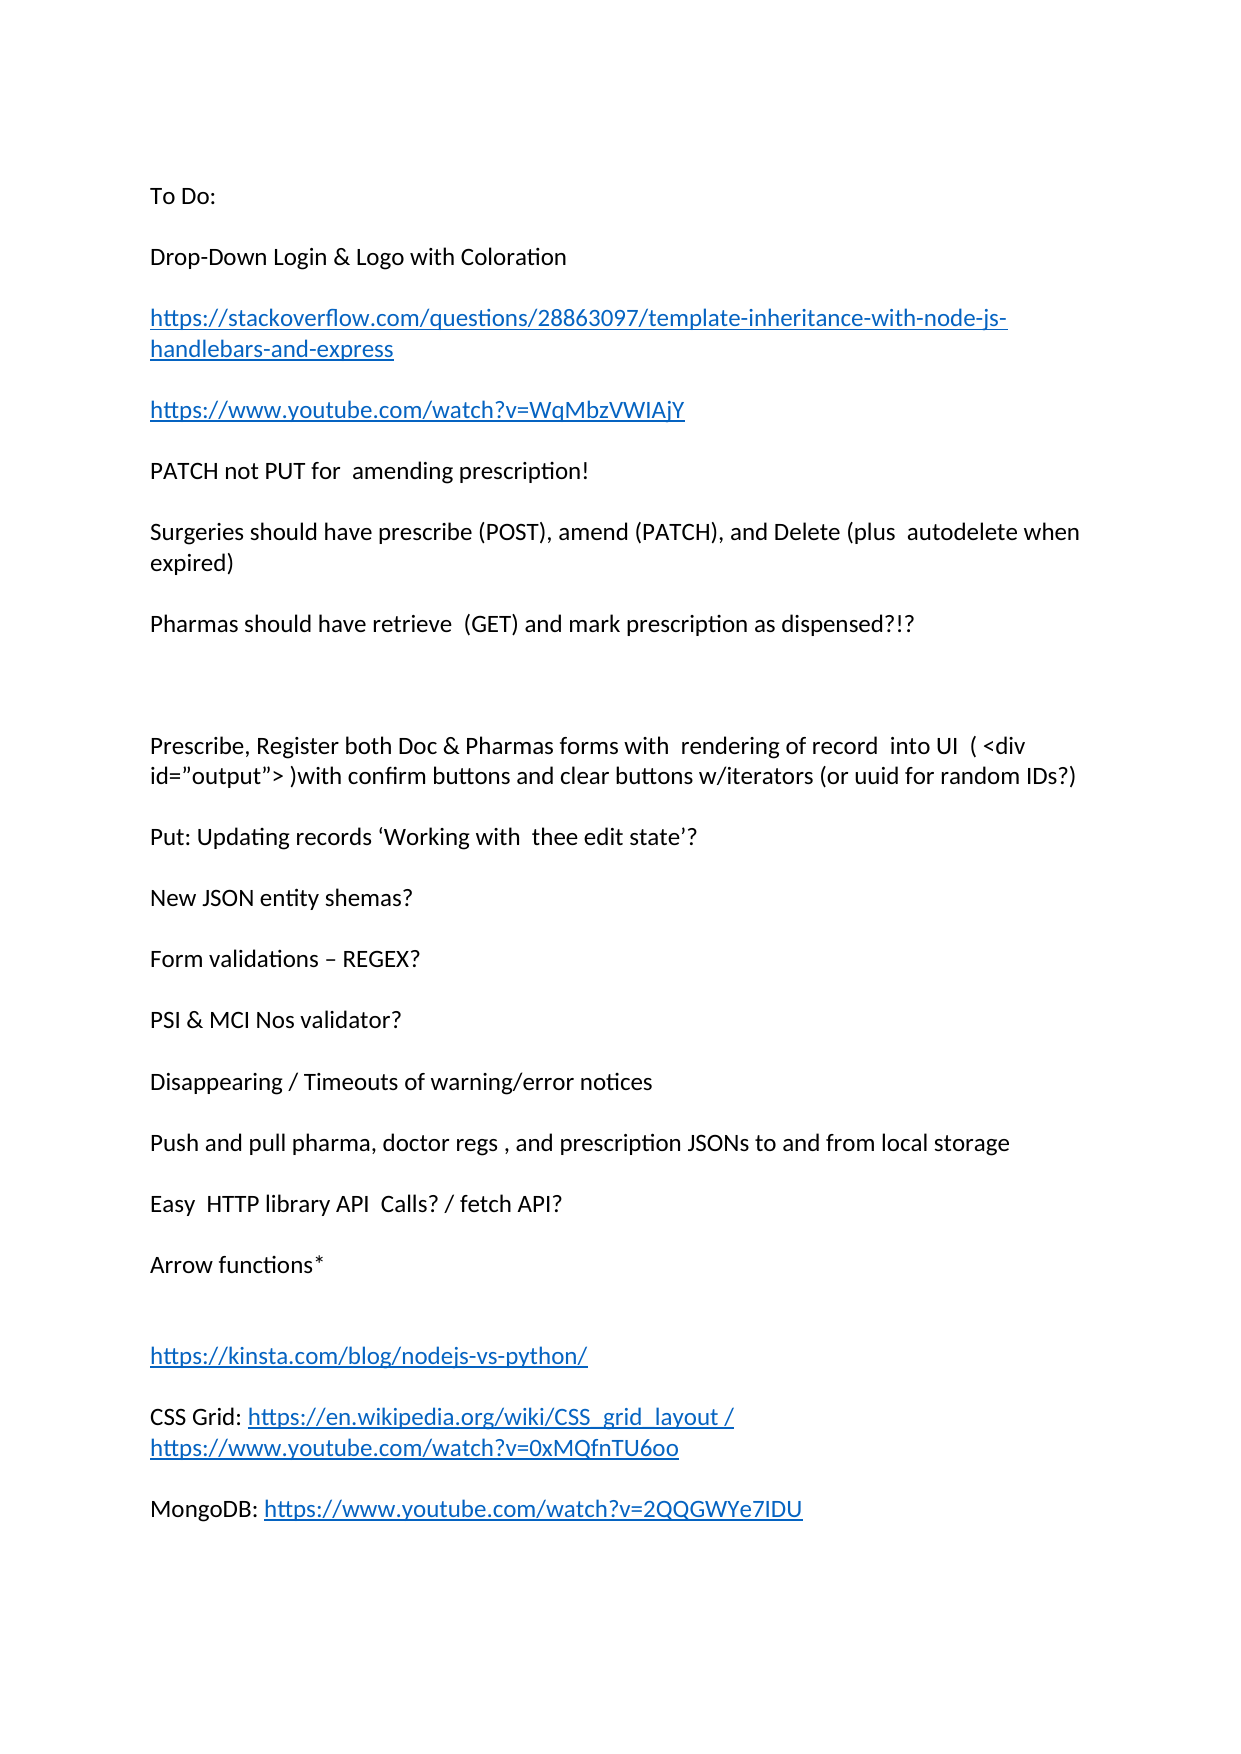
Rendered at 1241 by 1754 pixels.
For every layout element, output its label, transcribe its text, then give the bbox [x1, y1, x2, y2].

text Push and pull pharma, doctor regs , and prescription JSONs to and from local storage [150, 1127, 1090, 1157]
text Arrow functions* [150, 1249, 1090, 1279]
text PATCH not PUT for amending prescription! [150, 455, 1090, 486]
text New JSON entity shemas? [150, 882, 1090, 913]
text Prescribe, Register both Doc & Pharmas forms with rendering of record into UI ( <div id=”output”> )with confirm buttons and clear buttons w/iterators (or uuid for random IDs?) [150, 730, 1090, 791]
text CSS Grid: https://en.wikipedia.org/wiki/CSS_grid_layout / https://www.youtube.com/watch?v=0xMQfnTU6oo [150, 1401, 1090, 1462]
text Surgeries should have prescribe (POST), amend (PATCH), and Delete (plus autodelete when expired) [150, 516, 1090, 577]
text MongoDB: https://www.youtube.com/watch?v=2QQGWYe7IDU [150, 1493, 1090, 1523]
text Form validations – REGEX? [150, 943, 1090, 974]
text https://stackoverflow.com/questions/28863097/template-inheritance-with-node-js-handlebars-and-express [150, 303, 1090, 364]
text Easy HTTP library API Calls? / fetch API? [150, 1188, 1090, 1218]
text https://www.youtube.com/watch?v=WqMbzVWIAjY [150, 394, 1090, 425]
text https://kinsta.com/blog/nodejs-vs-python/ [150, 1340, 1090, 1371]
text To Do: [150, 181, 1090, 211]
text Put: Updating records ‘Working with thee edit state’? [150, 821, 1090, 852]
text Pharmas should have retrieve (GET) and mark prescription as dispensed?!? [150, 608, 1090, 638]
text Disappearing / Timeouts of warning/error notices [150, 1066, 1090, 1096]
text Drop-Down Login & Logo with Coloration [150, 242, 1090, 272]
text PSI & MCI Nos validator? [150, 1004, 1090, 1035]
